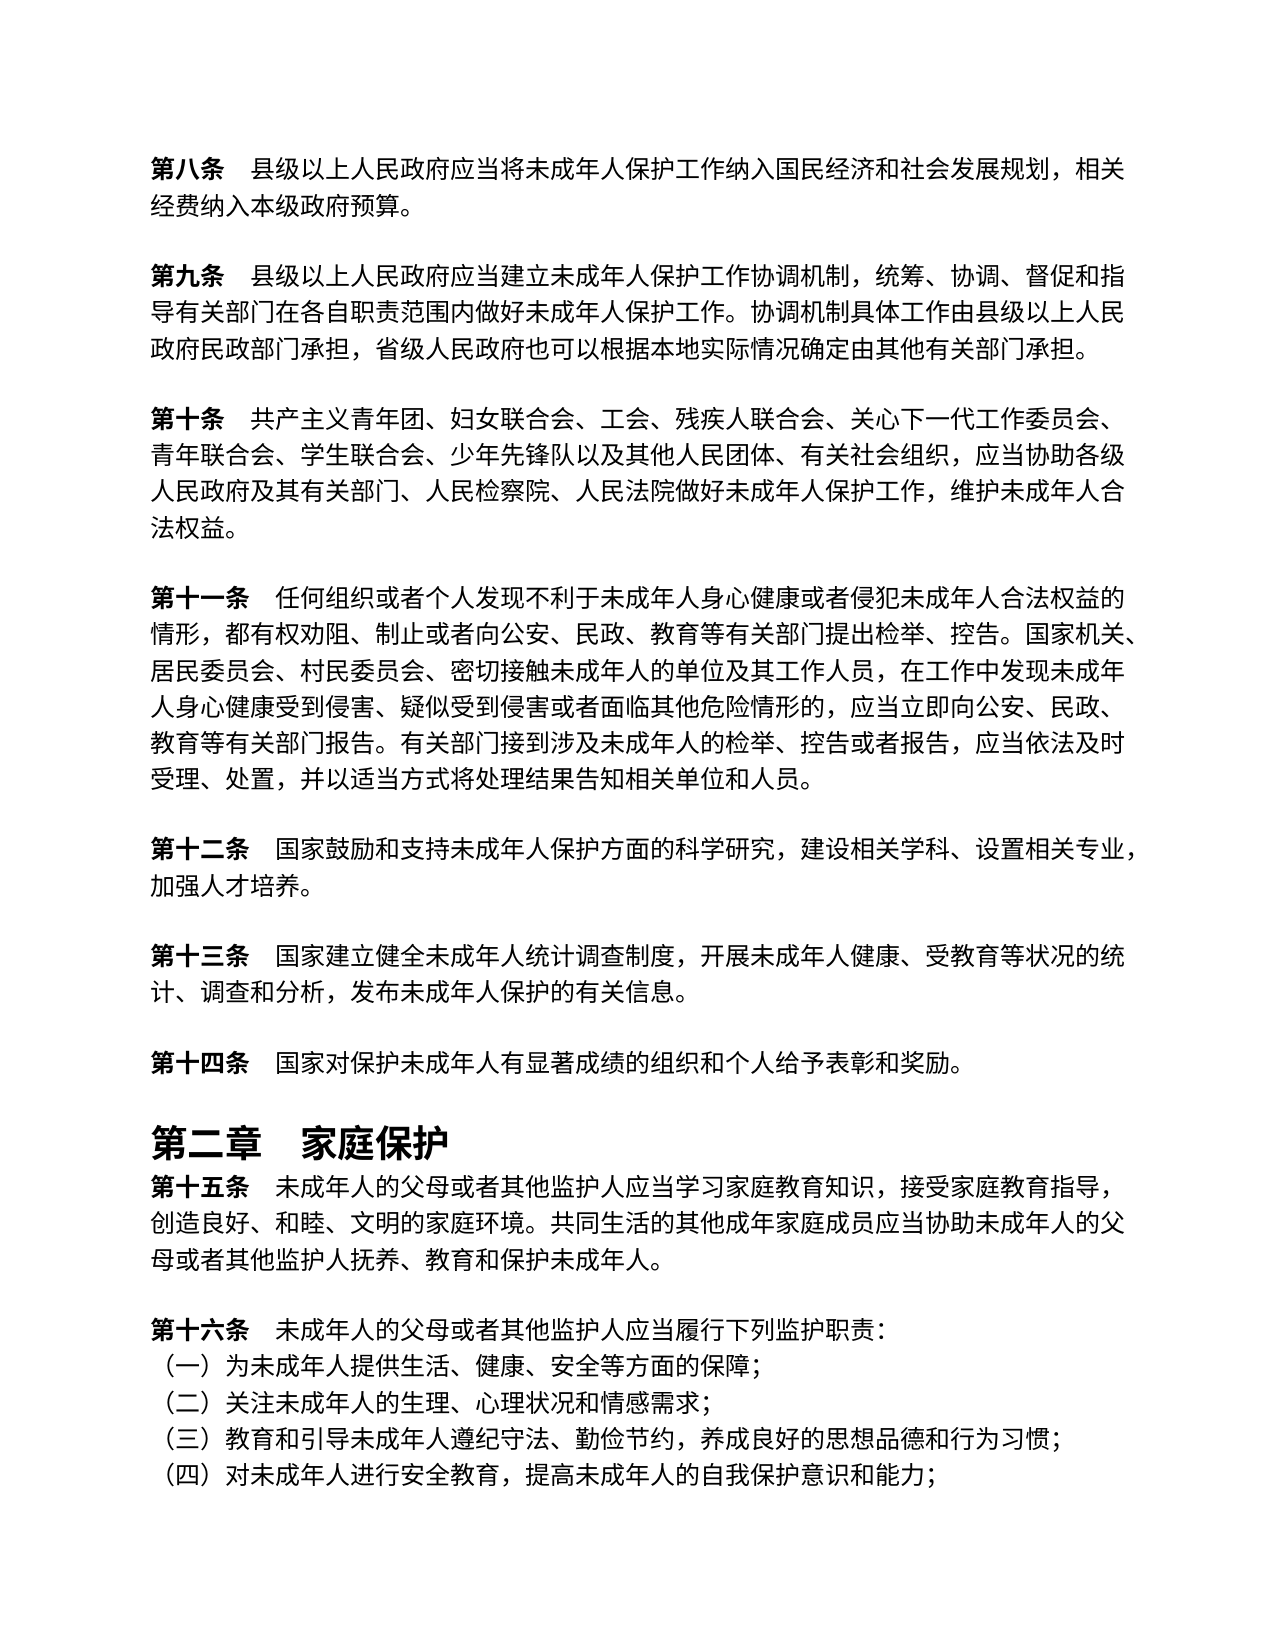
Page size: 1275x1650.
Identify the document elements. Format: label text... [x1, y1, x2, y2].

text 第十四条 国家对保护未成年人有显著成绩的组织和个人给予表彰和奖励。 [150, 1043, 1125, 1079]
text 第十一条 任何组织或者个人发现不利于未成年人身心健康或者侵犯未成年人合法权益的情形，都有权劝阻、制止或者向公安、民政、教育等有关部门提出检举、控告。国家机关、居民委员会、村民委员会、密切接触未成年人的单位及其工作人员，在工作中发现未成年人身心健康受到侵害、疑似受到侵害或者面临其他危险情形的，应当立即向公安、民政、教育等有关部门报告。有关部门接到涉及未成年人的检举、控告或者报告，应当依法及时受理、处置，并以适当方式将处理结果告知相关单位和人员。 [150, 578, 1125, 796]
text 第十条 共产主义青年团、妇女联合会、工会、残疾人联合会、关心下一代工作委员会、青年联合会、学生联合会、少年先锋队以及其他人民团体、有关社会组织，应当协助各级人民政府及其有关部门、人民检察院、人民法院做好未成年人保护工作，维护未成年人合法权益。 [150, 399, 1125, 544]
text 第十五条 未成年人的父母或者其他监护人应当学习家庭教育知识，接受家庭教育指导，创造良好、和睦、文明的家庭环境。共同生活的其他成年家庭成员应当协助未成年人的父母或者其他监护人抚养、教育和保护未成年人。 [150, 1168, 1125, 1276]
text 第九条 县级以上人民政府应当建立未成年人保护工作协调机制，统筹、协调、督促和指导有关部门在各自职责范围内做好未成年人保护工作。协调机制具体工作由县级以上人民政府民政部门承担，省级人民政府也可以根据本地实际情况确定由其他有关部门承担。 [150, 257, 1125, 365]
text 第十二条 国家鼓励和支持未成年人保护方面的科学研究，建设相关学科、设置相关专业，加强人才培养。 [150, 830, 1125, 902]
text 第二章 家庭保护 [150, 1113, 1125, 1168]
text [150, 1311, 1125, 1492]
text 第八条 县级以上人民政府应当将未成年人保护工作纳入国民经济和社会发展规划，相关经费纳入本级政府预算。 [150, 150, 1125, 222]
text 第十三条 国家建立健全未成年人统计调查制度，开展未成年人健康、受教育等状况的统计、调查和分析，发布未成年人保护的有关信息。 [150, 937, 1125, 1009]
